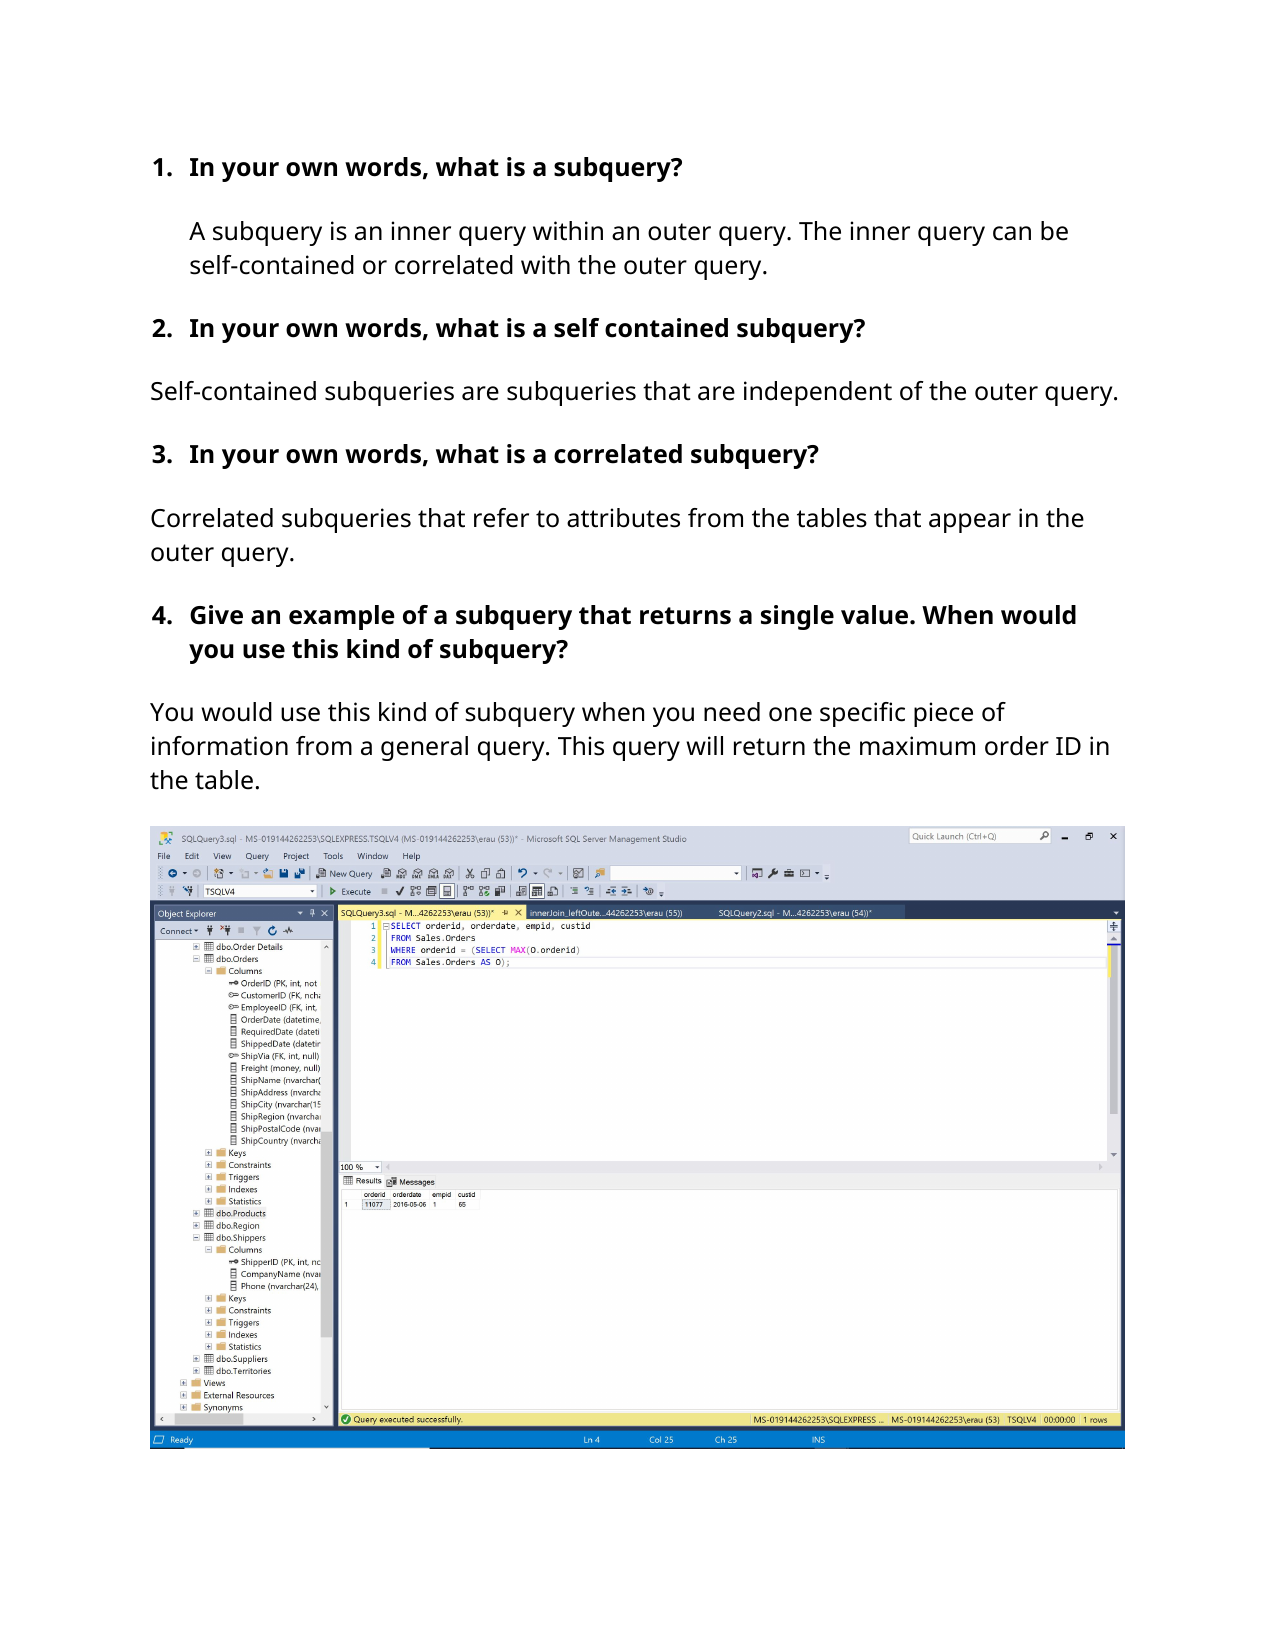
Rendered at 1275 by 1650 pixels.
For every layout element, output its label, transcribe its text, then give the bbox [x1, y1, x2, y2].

list In your own words, what is a self contained subquery? [152, 311, 1125, 344]
text A subquery is an inner query within an outer query. The inner query can be self-contained or correlated with the outer query. [189, 213, 1125, 281]
text You would use this kind of subquery when you need one specific piece of information from a general query. This query will return the maximum order ID in the table. [150, 695, 1125, 797]
list In your own words, what is a subquery? [152, 150, 1125, 184]
text Self-contained subqueries are subqueries that are independent of the outer query. [150, 374, 1125, 408]
list In your own words, what is a correlated subquery? [152, 437, 1125, 471]
text Correlated subqueries that refer to attributes from the tables that appear in the outer query. [150, 500, 1125, 568]
picture [150, 826, 1125, 1449]
list Give an example of a subquery that returns a single value. When would you use this kind of subquery? [152, 597, 1125, 666]
